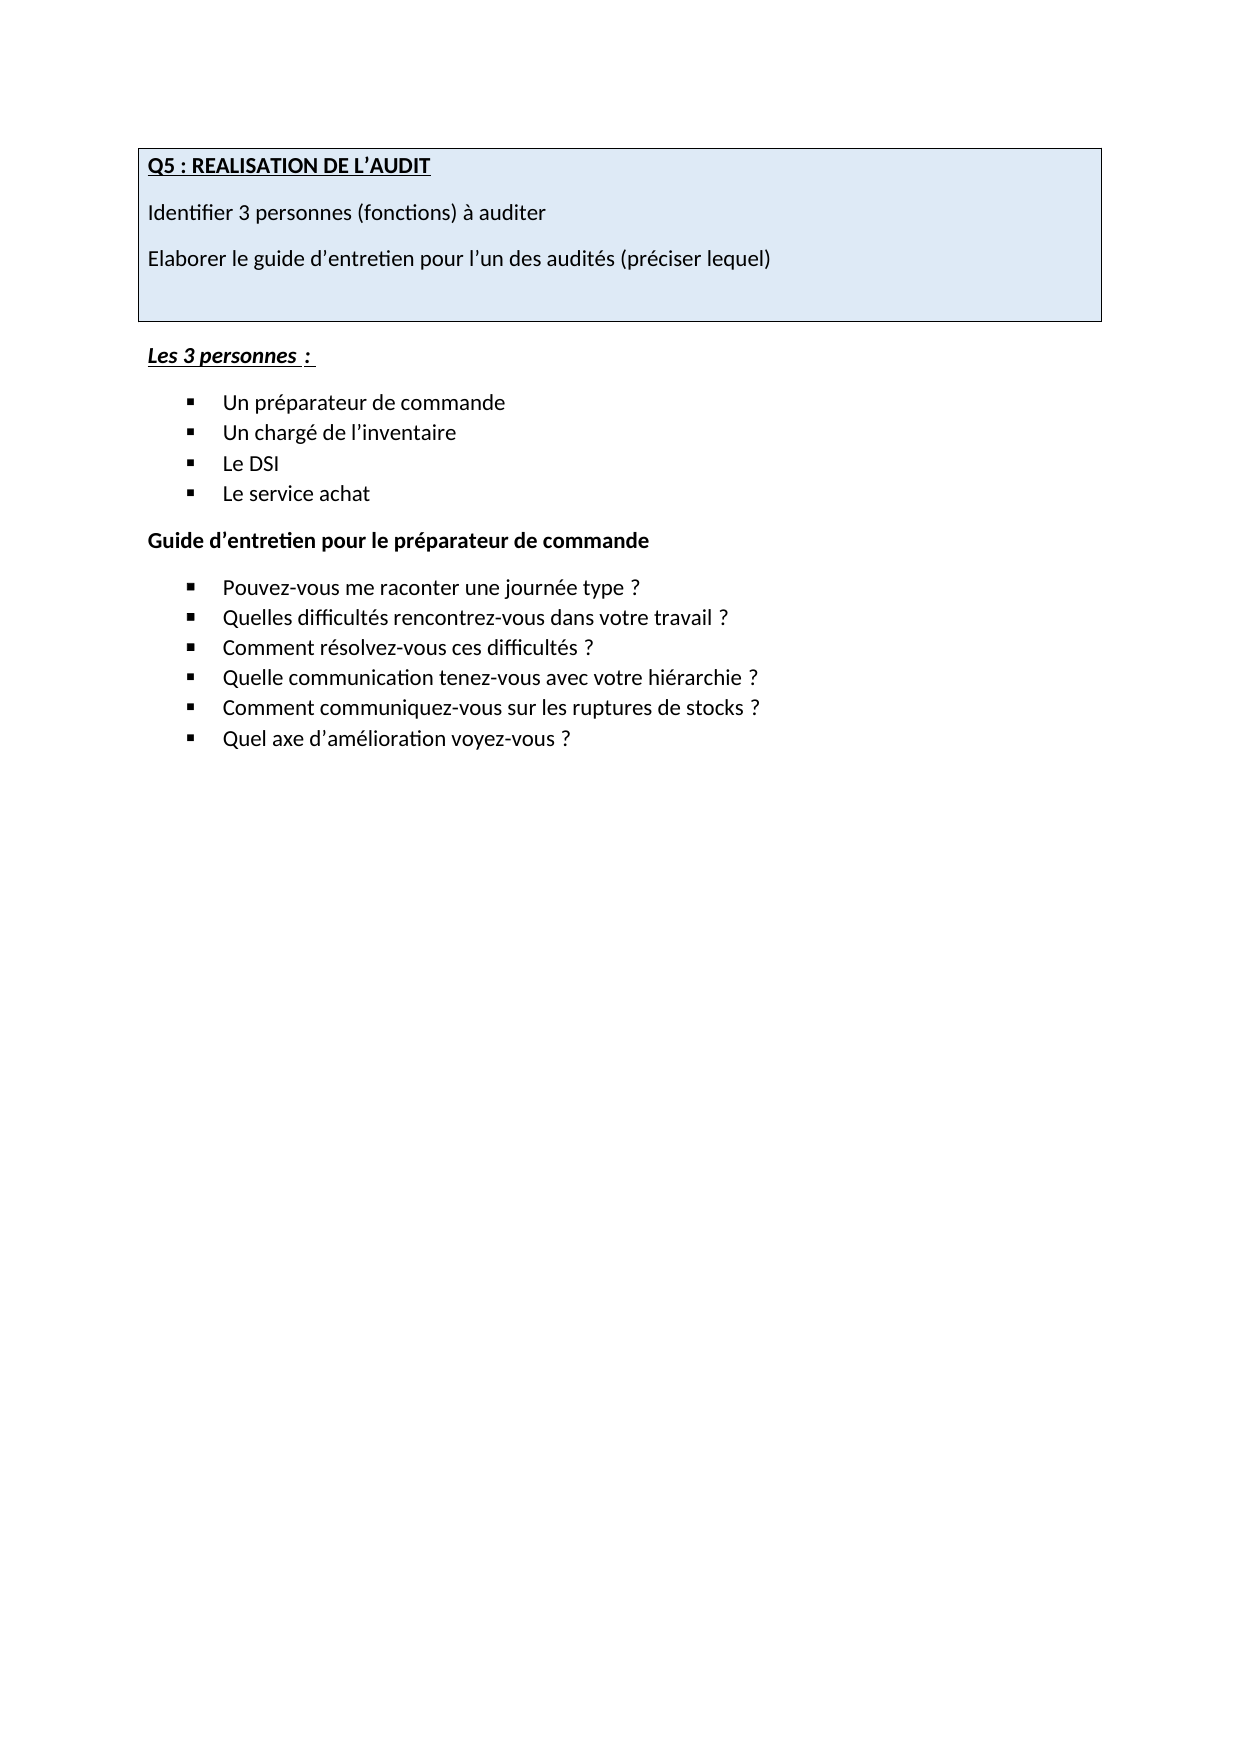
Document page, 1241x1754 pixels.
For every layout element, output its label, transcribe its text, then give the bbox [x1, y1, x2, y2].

list Le service achat [185, 479, 1093, 507]
text Elaborer le guide d’entretien pour l’un des audités (préciser lequel) [139, 241, 1101, 272]
list Le DSI [185, 449, 1093, 477]
text Les 3 personnes : [148, 341, 1093, 369]
list Pouvez-vous me raconter une journée type ? [185, 573, 1093, 601]
text Identifier 3 personnes (fonctions) à auditer [139, 194, 1101, 226]
list Un chargé de l’inventaire [185, 418, 1093, 446]
list Quel axe d’amélioration voyez-vous ? [185, 724, 1093, 752]
list Quelle communication tenez-vous avec votre hiérarchie ? [185, 663, 1093, 691]
list Quelles difficultés rencontrez-vous dans votre travail ? [185, 603, 1093, 631]
list Comment résolvez-vous ces difficultés ? [185, 633, 1093, 661]
list Un préparateur de commande [185, 388, 1093, 416]
text Q5 : REALISATION DE L’AUDIT [139, 149, 1101, 179]
list Comment communiquez-vous sur les ruptures de stocks ? [185, 693, 1093, 721]
text Guide d’entretien pour le préparateur de commande [148, 526, 1093, 554]
